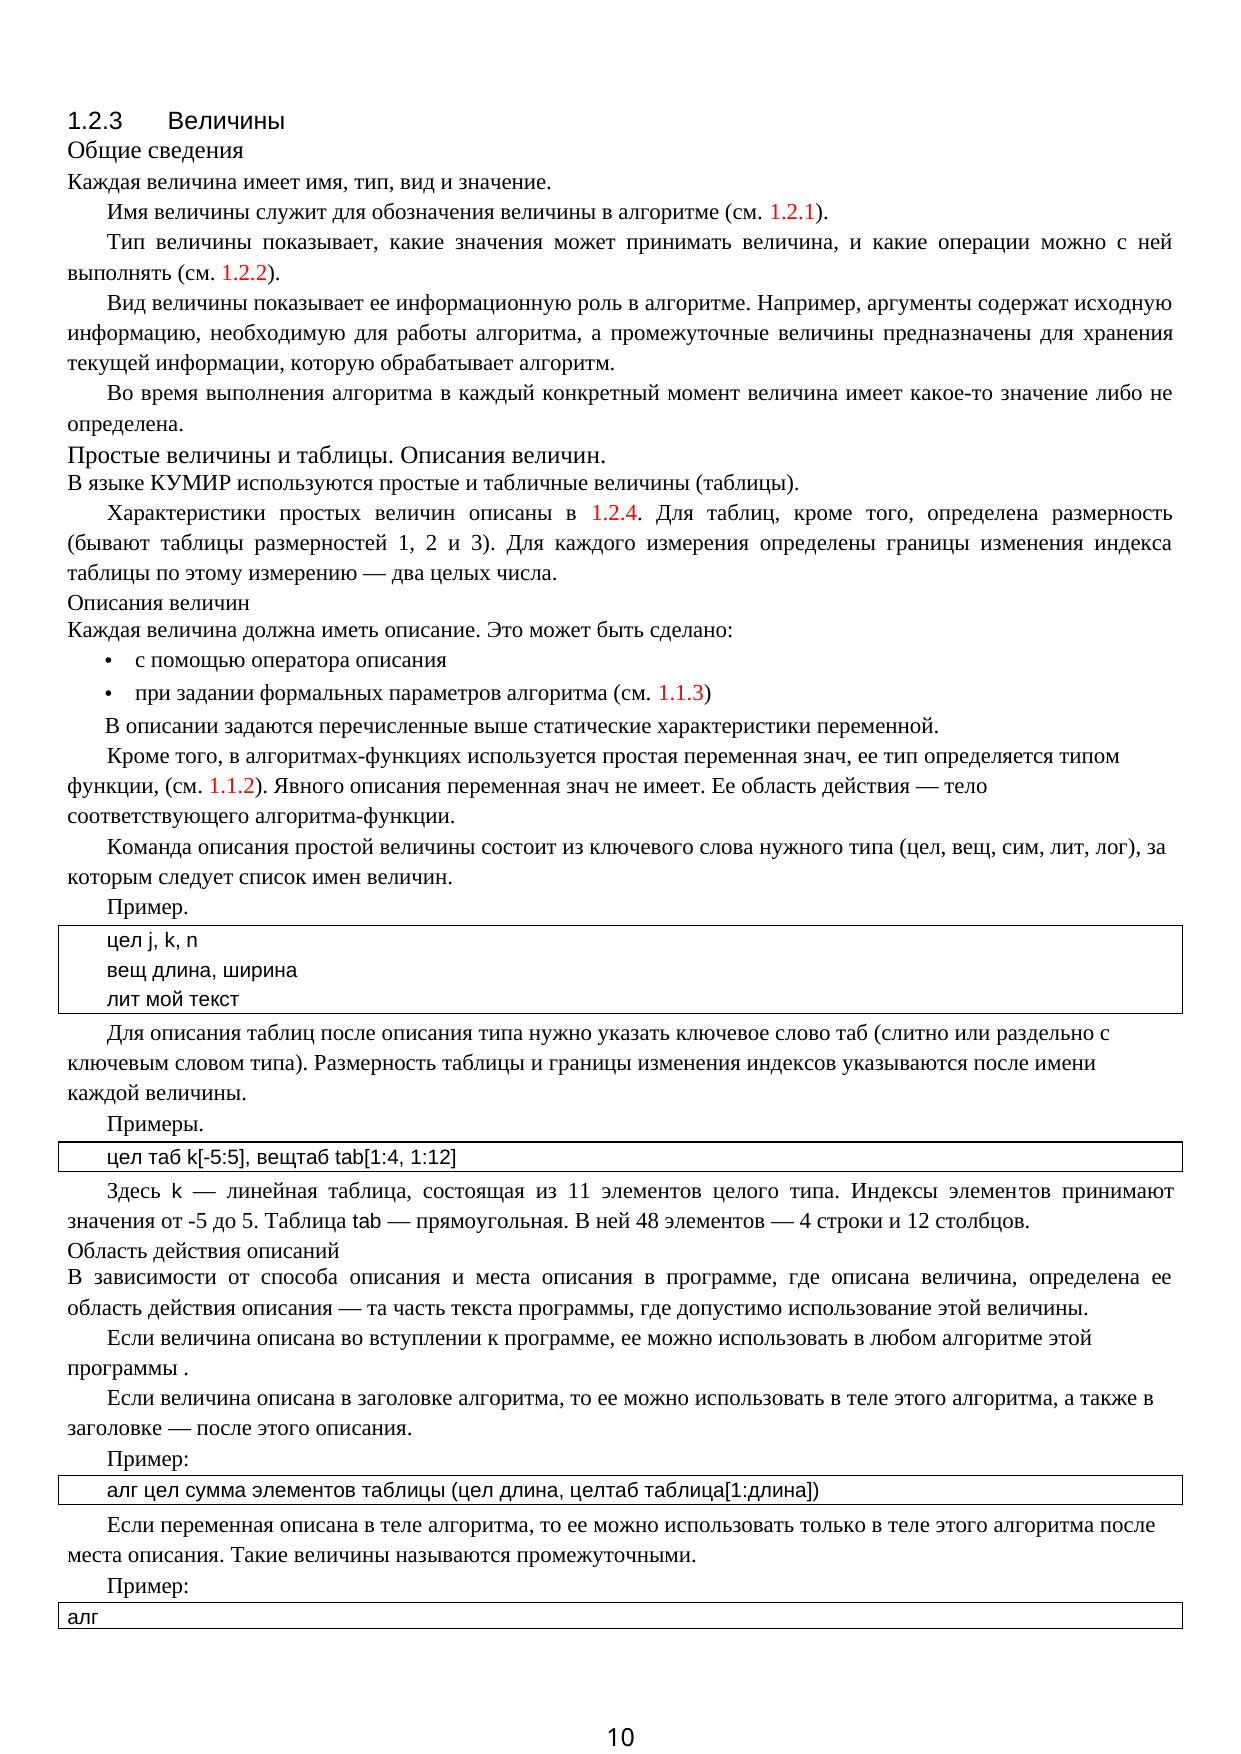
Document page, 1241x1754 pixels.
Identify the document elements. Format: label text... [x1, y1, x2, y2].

text Область действия описаний [67, 1237, 1174, 1263]
text Каждая величина должна иметь описание. Это может быть сделано: [67, 616, 1174, 642]
text Каждая величина имеет имя, тип, вид и значение. [67, 168, 1174, 194]
text алг цел сумма элементов таблицы (цел длина, целтаб таблица[1:длина]) [59, 1476, 1182, 1504]
text Простые величины и таблицы. Описания величин. [67, 440, 1174, 469]
text Если величина описана в заголовке алгоритма, то ее можно использовать в теле этого алгоритма, а также в заголовке — после этого описания. [67, 1384, 1174, 1441]
list Величины [67, 106, 1174, 135]
text Если величина описана во вступлении к программе, ее можно использовать в любом алгоритме этой программы . [67, 1324, 1174, 1380]
text Характеристики простых величин описаны в 1.2.4. Для таблиц, кроме того, определена размерность (бывают таблицы размерностей 1, 2 и 3). Для каждого измерения определены границы изменения индекса таблицы по этому измерению — два целых числа. [67, 499, 1174, 586]
text лит мой текст [59, 983, 1182, 1013]
text Тип величины показывает, какие значения может принимать величина, и какие операции можно с ней выполнять (см. 1.2.2). [67, 228, 1174, 285]
text цел таб k[-5:5], вещтаб tab[1:4, 1:12] [59, 1143, 1182, 1171]
text цел j, k, n [59, 926, 1182, 952]
text Здесь k — линейная таблица, состоящая из 11 элементов целого типа. Индексы элементов принимают значения от -5 до 5. Таблица tab — прямоугольная. В ней 48 элементов — 4 строки и 12 столбцов. [67, 1177, 1174, 1233]
list с помощью оператора описания [67, 646, 1174, 672]
text Для описания таблиц после описания типа нужно указать ключевое слово таб (слитно или раздельно с ключевым словом типа). Размерность таблицы и границы изменения индексов указываются после имени каждой величины. [67, 1019, 1174, 1106]
text Описания величин [67, 589, 1174, 616]
text Команда описания простой величины состоит из ключевого слова нужного типа (цел, вещ, сим, лит, лог), за которым следует список имен величин. [67, 833, 1174, 889]
text Имя величины служит для обозначения величины в алгоритме (см. 1.2.1). [67, 198, 1174, 224]
text В зависимости от способа описания и места описания в программе, где описана величина, определена ее область действия описания — та часть текста программы, где допустимо использование этой величины. [67, 1263, 1174, 1320]
list при задании формальных параметров алгоритма (см. 1.1.3) [67, 679, 1174, 705]
text Вид величины показывает ее информационную роль в алгоритме. Например, аргументы содержат исходную информацию, необходимую для работы алгоритма, а промежуточные величины предназначены для хранения текущей информации, которую обрабатывает алгоритм. [67, 289, 1174, 376]
text Пример: [67, 1445, 1174, 1471]
text Примеры. [67, 1109, 1174, 1136]
text вещ длина, ширина [59, 954, 1182, 981]
text Пример: [67, 1572, 1174, 1598]
text алг [59, 1603, 1182, 1628]
text В языке КУМИР используются простые и табличные величины (таблицы). [67, 469, 1174, 495]
text Если переменная описана в теле алгоритма, то ее можно использовать только в теле этого алгоритма после места описания. Такие величины называются промежуточными. [67, 1511, 1174, 1568]
text Общие сведения [67, 135, 1174, 164]
text Пример. [67, 893, 1174, 919]
text В описании задаются перечисленные выше статические характеристики переменной. [67, 712, 1174, 738]
text Во время выполнения алгоритма в каждый конкретный момент величина имеет какое-то значение либо не определена. [67, 379, 1174, 436]
text Кроме того, в алгоритмах-функциях используется простая переменная знач, ее тип определяется типом функции, (см. 1.1.2). Явного описания переменная знач не имеет. Ее область действия — тело соответствующего алгоритма-функции. [67, 742, 1174, 829]
